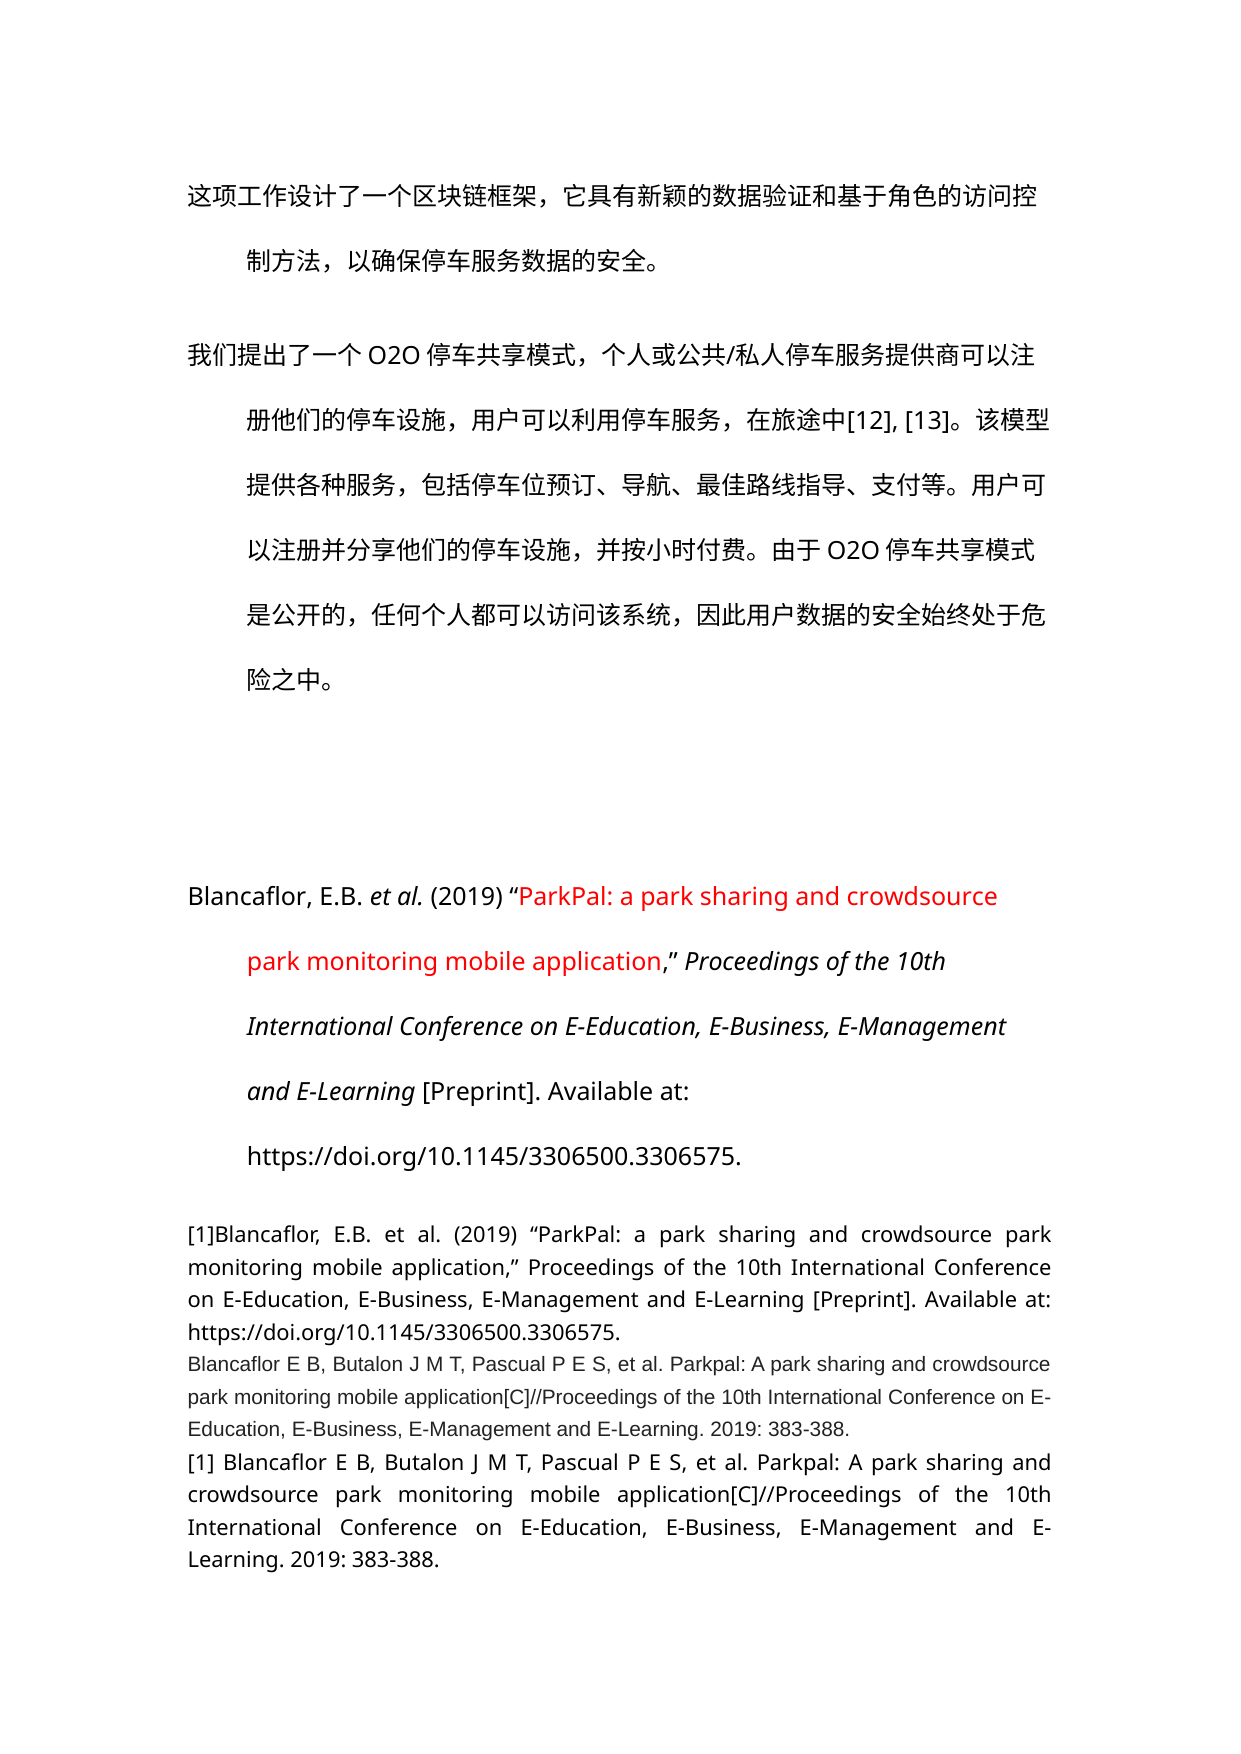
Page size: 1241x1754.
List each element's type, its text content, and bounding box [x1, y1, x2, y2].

text 这项工作设计了一个区块链框架，它具有新颖的数据验证和基于角色的访问控制方法，以确保停车服务数据的安全。 [187, 162, 1053, 292]
text Blancaflor, E.B. et al. (2019) “ParkPal: a park sharing and crowdsource park monitoring mobile application,” Proceedings of the 10th International Conference on E-Education, E-Business, E-Management and E-Learning [Preprint]. Available at: https://doi.org/10.1145/3306500.3306575. [187, 864, 1053, 1189]
text Blancaflor E B, Butalon J M T, Pascual P E S, et al. Parkpal: A park sharing and crowdsource park monitoring mobile application[C]//Proceedings of the 10th International Conference on E-Education, E-Business, E-Management and E-Learning. 2019: 383-388. [187, 1348, 1053, 1445]
text [1]Blancaflor, E.B. et al. (2019) “ParkPal: a park sharing and crowdsource park monitoring mobile application,” Proceedings of the 10th International Conference on E-Education, E-Business, E-Management and E-Learning [Preprint]. Available at: https://doi.org/10.1145/3306500.3306575. [187, 1218, 1053, 1348]
text [1] Blancaflor E B, Butalon J M T, Pascual P E S, et al. Parkpal: A park sharing and crowdsource park monitoring mobile application[C]//Proceedings of the 10th International Conference on E-Education, E-Business, E-Management and E-Learning. 2019: 383-388. [187, 1445, 1053, 1575]
text 我们提出了一个O2O停车共享模式，个人或公共/私人停车服务提供商可以注册他们的停车设施，用户可以利用停车服务，在旅途中[12], [13]。该模型提供各种服务，包括停车位预订、导航、最佳路线指导、支付等。用户可以注册并分享他们的停车设施，并按小时付费。由于O2O停车共享模式是公开的，任何个人都可以访问该系统，因此用户数据的安全始终处于危险之中。 [187, 321, 1053, 711]
